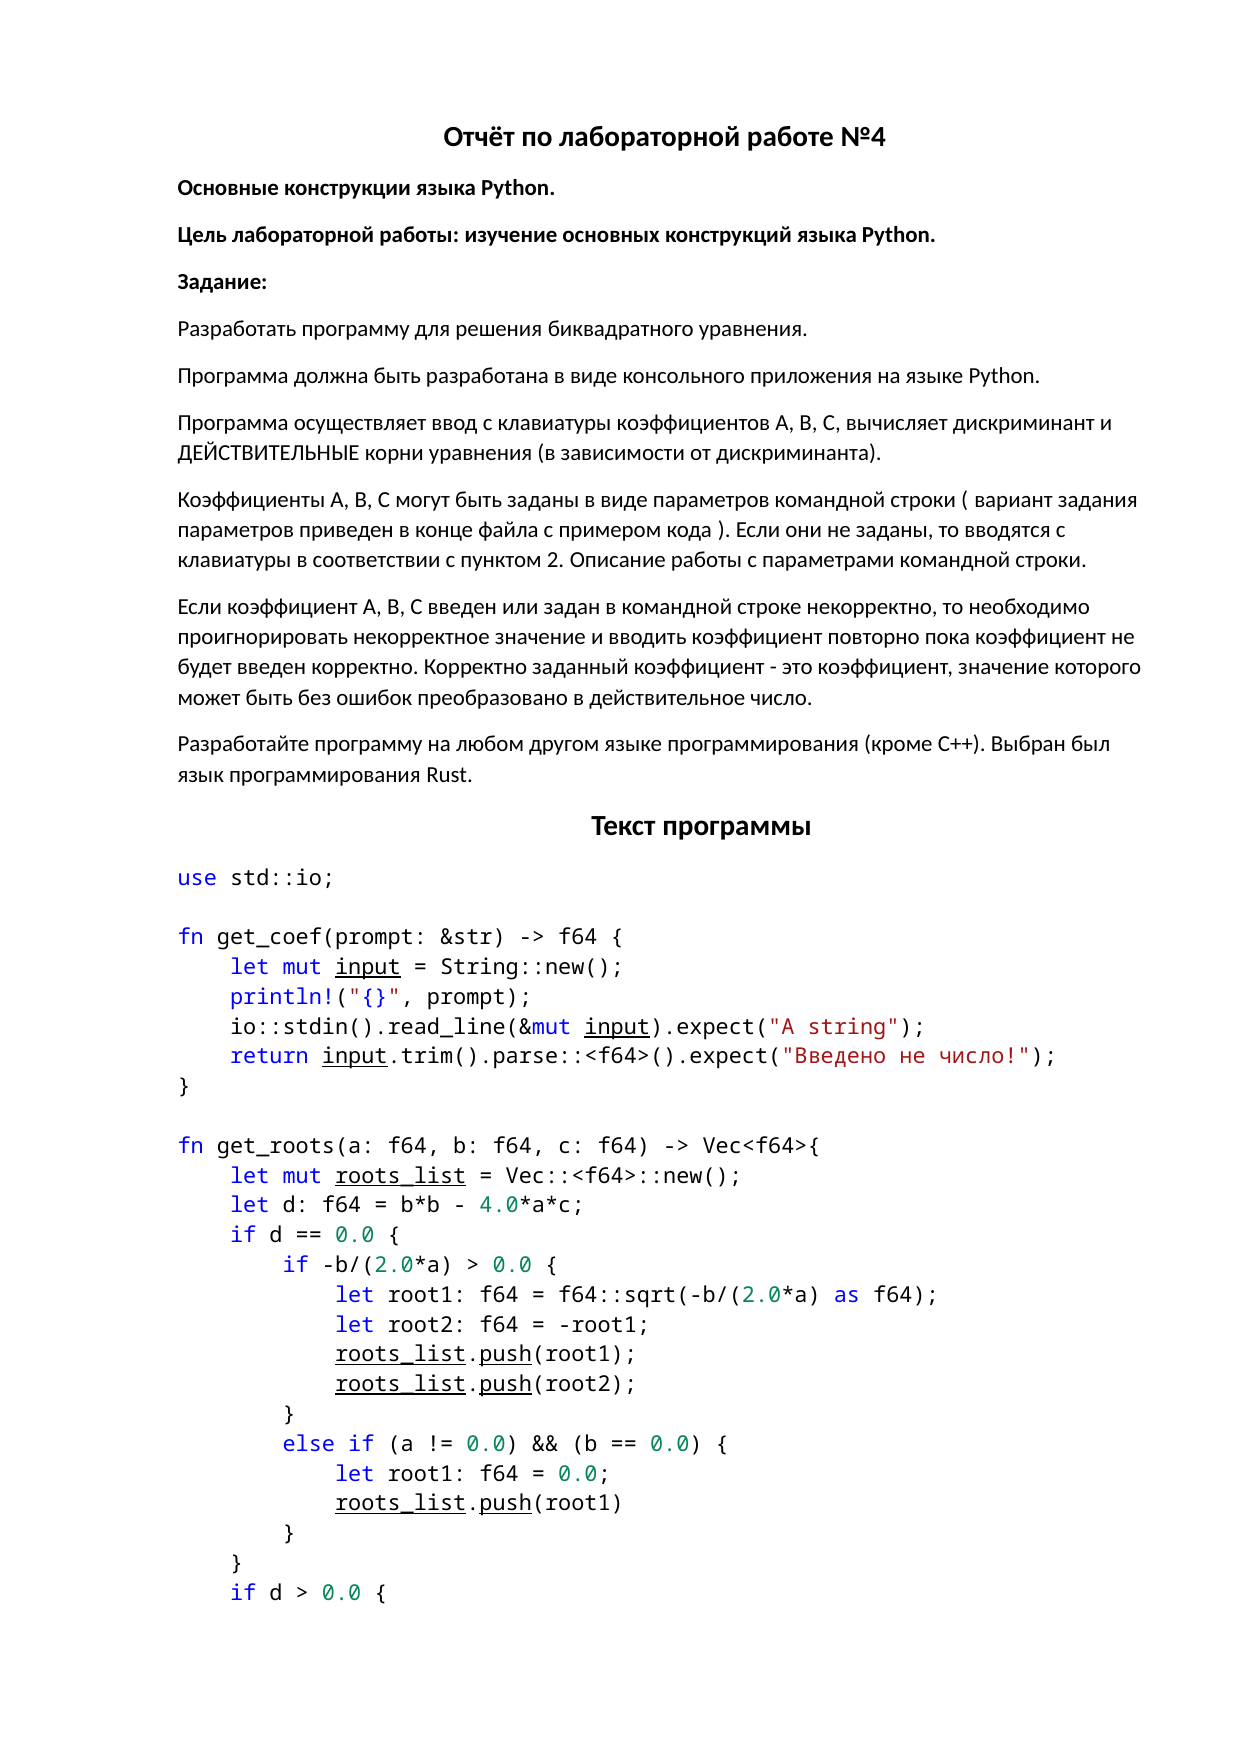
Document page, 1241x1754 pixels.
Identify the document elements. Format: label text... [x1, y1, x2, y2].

text roots_list.push(root1); [177, 1338, 1152, 1368]
text let root1: f64 = f64::sqrt(-b/(2.0*a) as f64); [177, 1279, 1152, 1308]
text io::stdin().read_line(&mut input).expect("A string"); [177, 1011, 1152, 1040]
text fn get_coef(prompt: &str) -> f64 { [177, 921, 1152, 951]
text Программа должна быть разработана в виде консольного приложения на языке Python. [177, 361, 1152, 389]
text Отчёт по лабораторной работе №4 [177, 118, 1152, 154]
text let root1: f64 = 0.0; [177, 1457, 1152, 1487]
text Разработайте программу на любом другом языке программирования (кроме С++). Выбран был язык программирования Rust. [177, 729, 1152, 788]
text else if (a != 0.0) && (b == 0.0) { [177, 1428, 1152, 1457]
text let d: f64 = b*b - 4.0*a*c; [177, 1189, 1152, 1219]
text println!("{}", prompt); [177, 981, 1152, 1011]
text let mut roots_list = Vec::<f64>::new(); [177, 1159, 1152, 1189]
text } [177, 1517, 1152, 1547]
text Программа осуществляет ввод с клавиатуры коэффициентов А, В, С, вычисляет дискриминант и ДЕЙСТВИТЕЛЬНЫЕ корни уравнения (в зависимости от дискриминанта). [177, 408, 1152, 466]
text return input.trim().parse::<f64>().expect("Введено не число!"); [177, 1040, 1152, 1070]
text } [177, 1398, 1152, 1428]
text } [177, 1070, 1152, 1100]
text Коэффициенты А, В, С могут быть заданы в виде параметров командной строки ( вариант задания параметров приведен в конце файла с примером кода ). Если они не заданы, то вводятся с клавиатуры в соответствии с пунктом 2. Описание работы с параметрами командной строки. [177, 485, 1152, 573]
text use std::io; [177, 862, 1152, 891]
text if d == 0.0 { [177, 1219, 1152, 1249]
text roots_list.push(root1) [177, 1487, 1152, 1517]
text } [177, 1547, 1152, 1577]
text roots_list.push(root2); [177, 1368, 1152, 1398]
text Если коэффициент А, В, С введен или задан в командной строке некорректно, то необходимо проигнорировать некорректное значение и вводить коэффициент повторно пока коэффициент не будет введен корректно. Корректно заданный коэффициент - это коэффициент, значение которого может быть без ошибок преобразовано в действительное число. [177, 592, 1152, 711]
text fn get_roots(a: f64, b: f64, c: f64) -> Vec<f64>{ [177, 1130, 1152, 1159]
text Задание: [177, 267, 1152, 295]
text Текст программы [177, 807, 1152, 842]
text if -b/(2.0*a) > 0.0 { [177, 1249, 1152, 1279]
text if d > 0.0 { [177, 1577, 1152, 1606]
text let mut input = String::new(); [177, 951, 1152, 981]
text let root2: f64 = -root1; [177, 1308, 1152, 1338]
text Разработать программу для решения биквадратного уравнения. [177, 314, 1152, 342]
text Цель лабораторной работы: изучение основных конструкций языка Python. [177, 220, 1152, 248]
text Основные конструкции языка Python. [177, 173, 1152, 201]
